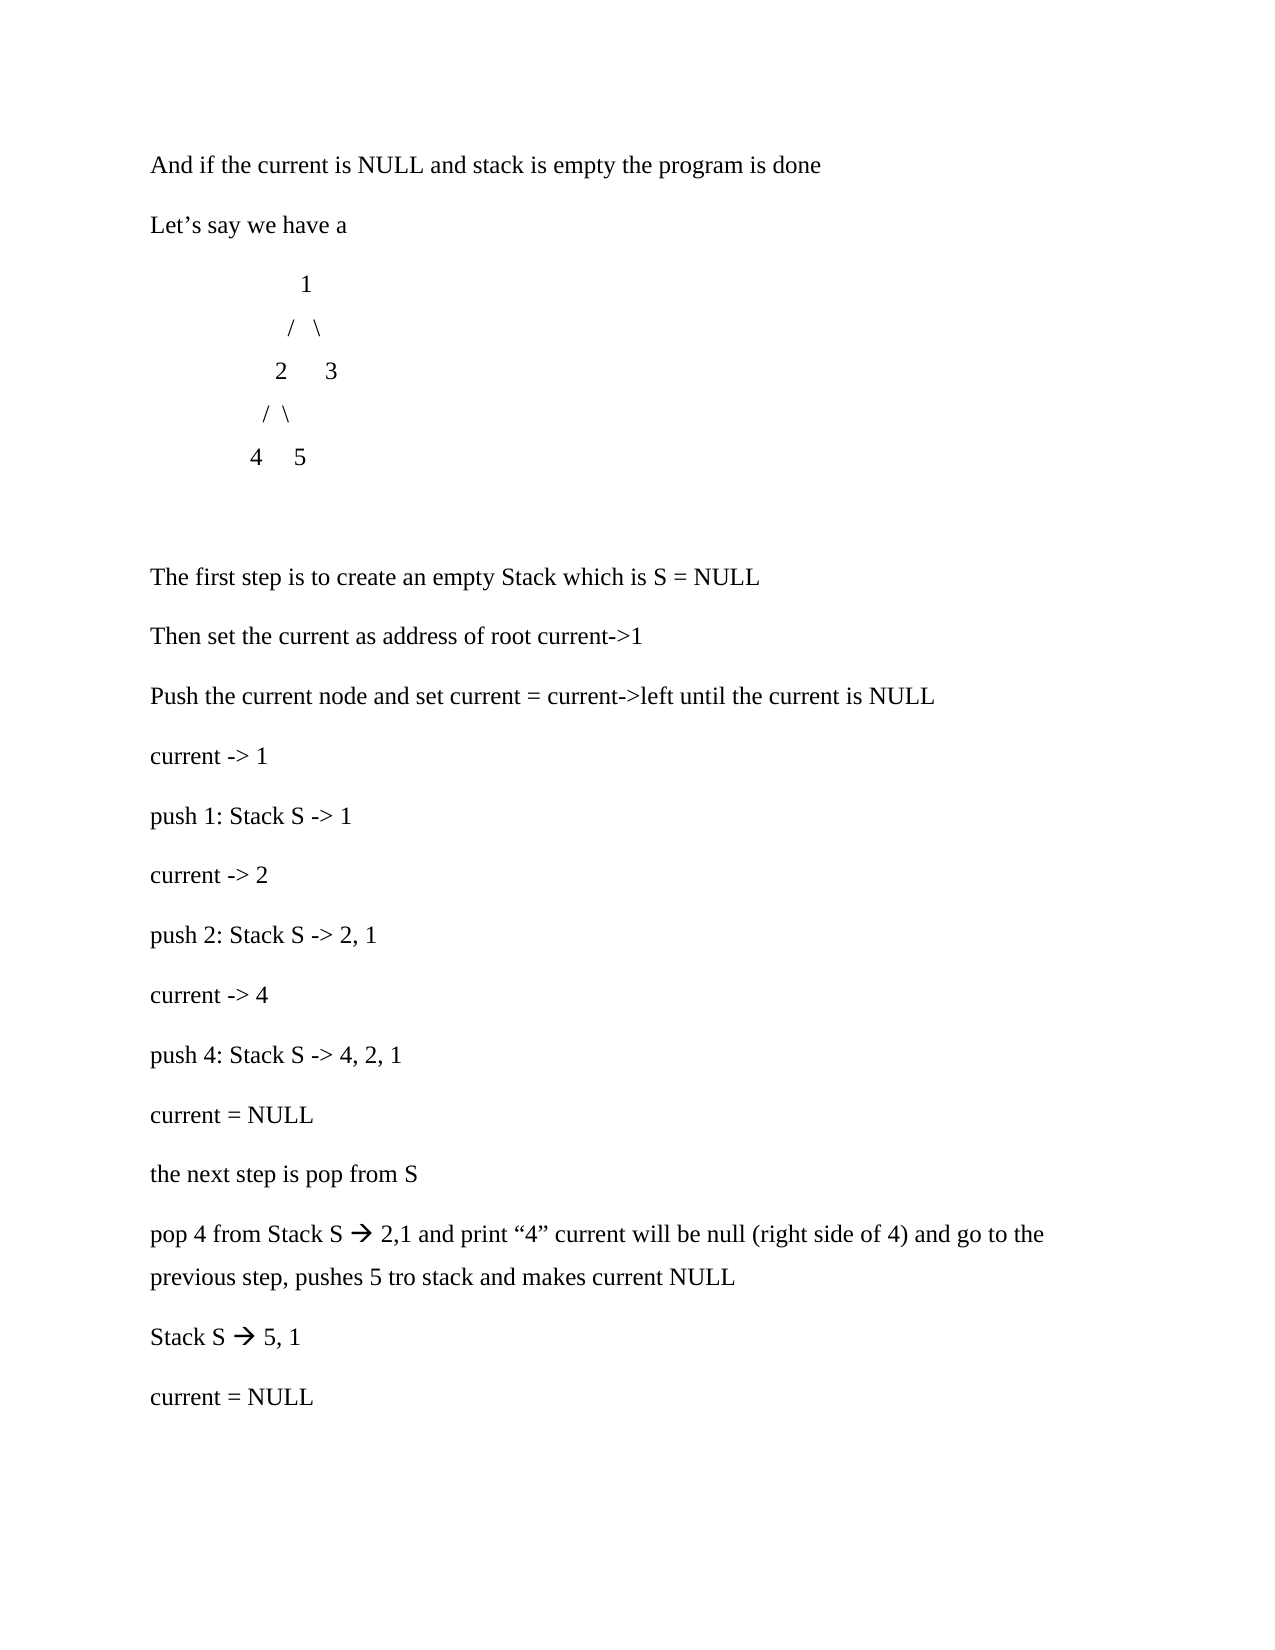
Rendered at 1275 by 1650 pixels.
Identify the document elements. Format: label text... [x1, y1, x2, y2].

text pop 4 from Stack S 2,1 and print “4” current will be null (right side of 4) and go to the previous step, pushes 5 tro stack and makes current NULL [150, 1219, 1125, 1291]
text Push the current node and set current = current->left until the current is NULL [150, 681, 1125, 710]
list 4 5 [225, 442, 1125, 471]
text push 4: Stack S -> 4, 2, 1 [150, 1040, 1125, 1069]
list / \ [225, 399, 1125, 428]
list 2 3 [225, 356, 1125, 384]
text the next step is pop from S [150, 1159, 1125, 1188]
text And if the current is NULL and stack is empty the program is done [150, 150, 1125, 179]
text current = NULL [150, 1100, 1125, 1128]
text push 1: Stack S -> 1 [150, 801, 1125, 829]
text current = NULL [150, 1382, 1125, 1411]
text current -> 1 [150, 741, 1125, 770]
list / \ [225, 313, 1125, 341]
text Let’s say we have a [150, 210, 1125, 238]
list 1 [225, 269, 1125, 298]
text The first step is to create an empty Stack which is S = NULL [150, 562, 1125, 590]
text Stack S 5, 1 [150, 1322, 1125, 1351]
text Then set the current as address of root current->1 [150, 621, 1125, 650]
text current -> 4 [150, 980, 1125, 1009]
text push 2: Stack S -> 2, 1 [150, 920, 1125, 949]
text current -> 2 [150, 861, 1125, 889]
